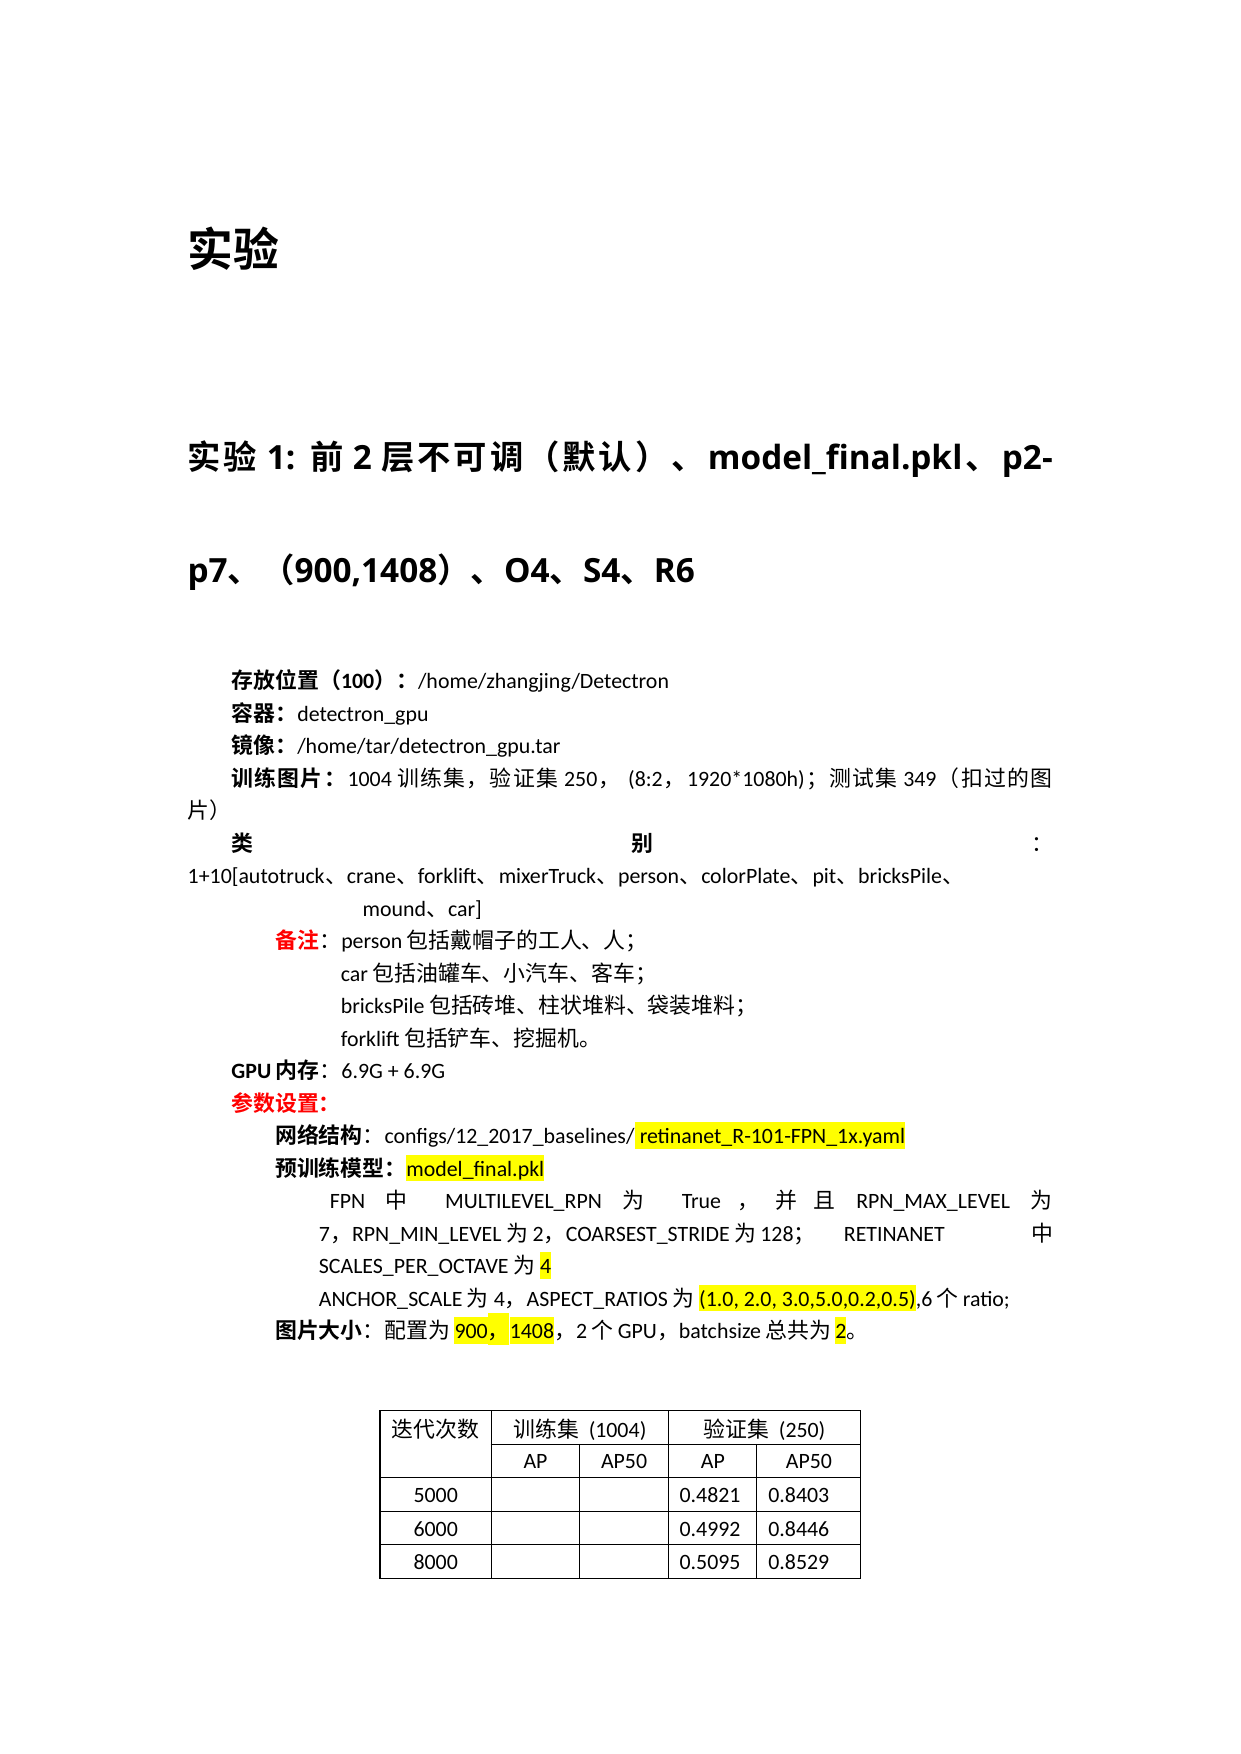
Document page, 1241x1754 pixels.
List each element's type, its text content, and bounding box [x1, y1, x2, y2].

table_cell [492, 1545, 579, 1578]
text 备注：person包括戴帽子的工人、人； [187, 923, 1053, 955]
text forklift包括铲车、挖掘机。 [187, 1020, 1053, 1053]
text GPU内存：6.9G + 6.9G [187, 1053, 1053, 1085]
table_header 训练集 (1004) [492, 1411, 668, 1444]
table_cell AP50 [757, 1445, 860, 1477]
text 预训练模型：model_final.pkl [187, 1150, 1053, 1183]
table_cell 0.8403 [757, 1478, 860, 1511]
text 图片大小：配置为900，1408，2个GPU，batchsize总共为2。 [231, 1313, 488, 1345]
subtitle 实验1: 前2层不可调（默认）、model_final.pkl、p2-p7、（900,1408）、O4、S4、R6 [187, 423, 1053, 600]
table_cell 5000 [381, 1478, 491, 1511]
table_cell 0.5095 [669, 1545, 756, 1578]
text 图片大小：配置为900，1408，2个GPU，batchsize总共为2。 [509, 1313, 1053, 1345]
table_cell AP [669, 1445, 756, 1477]
table_header 迭代次数 [381, 1411, 491, 1477]
text 类别：1+10[autotruck、crane、forklift、mixerTruck、person、colorPlate、pit、bricksPile、 [187, 825, 1053, 890]
table_cell AP50 [580, 1445, 668, 1477]
text bricksPile包括砖堆、柱状堆料、袋装堆料； [187, 988, 1053, 1020]
text 镜像：/home/tar/detectron_gpu.tar [187, 728, 1053, 760]
subtitle 实验 [187, 197, 1053, 295]
table_cell 0.4821 [669, 1478, 756, 1511]
table_cell [580, 1512, 668, 1544]
text 训练图片：1004训练集，验证集250， (8:2，1920*1080h)；测试集349（扣过的图片） [187, 760, 1053, 825]
text ANCHOR_SCALE为 4，ASPECT_RATIOS为 (1.0, 2.0, 3.0,5.0,0.2,0.5),6个ratio; [264, 1280, 1053, 1313]
text 容器：detectron_gpu [187, 695, 1053, 728]
table_cell 6000 [381, 1512, 491, 1544]
table_cell 0.8446 [757, 1512, 860, 1544]
list 网络结构：configs/12_2017_baselines/ retinanet_R-101-FPN_1x.yaml [225, 1118, 1053, 1150]
text FPN中 MULTILEVEL_RPN为 True，并且RPN_MAX_LEVEL为 7，RPN_MIN_LEVEL为 2，COARSEST_STRIDE为128； RETINANET中 SCALES_PER_OCTAVE为 4 [319, 1183, 1053, 1280]
text mound、car] [319, 890, 1053, 923]
table_cell [492, 1512, 579, 1544]
text 参数设置： [187, 1085, 1053, 1118]
table_cell [580, 1545, 668, 1578]
table_cell 0.8529 [757, 1545, 860, 1578]
table_cell 8000 [381, 1545, 491, 1578]
table_cell 0.4992 [669, 1512, 756, 1544]
text car包括油罐车、小汽车、客车； [187, 955, 1053, 988]
table_cell [492, 1478, 579, 1511]
text 存放位置（100）：/home/zhangjing/Detectron [187, 663, 1053, 695]
table_cell [580, 1478, 668, 1511]
table_header 验证集 (250) [669, 1411, 860, 1444]
table_cell AP [492, 1445, 579, 1477]
